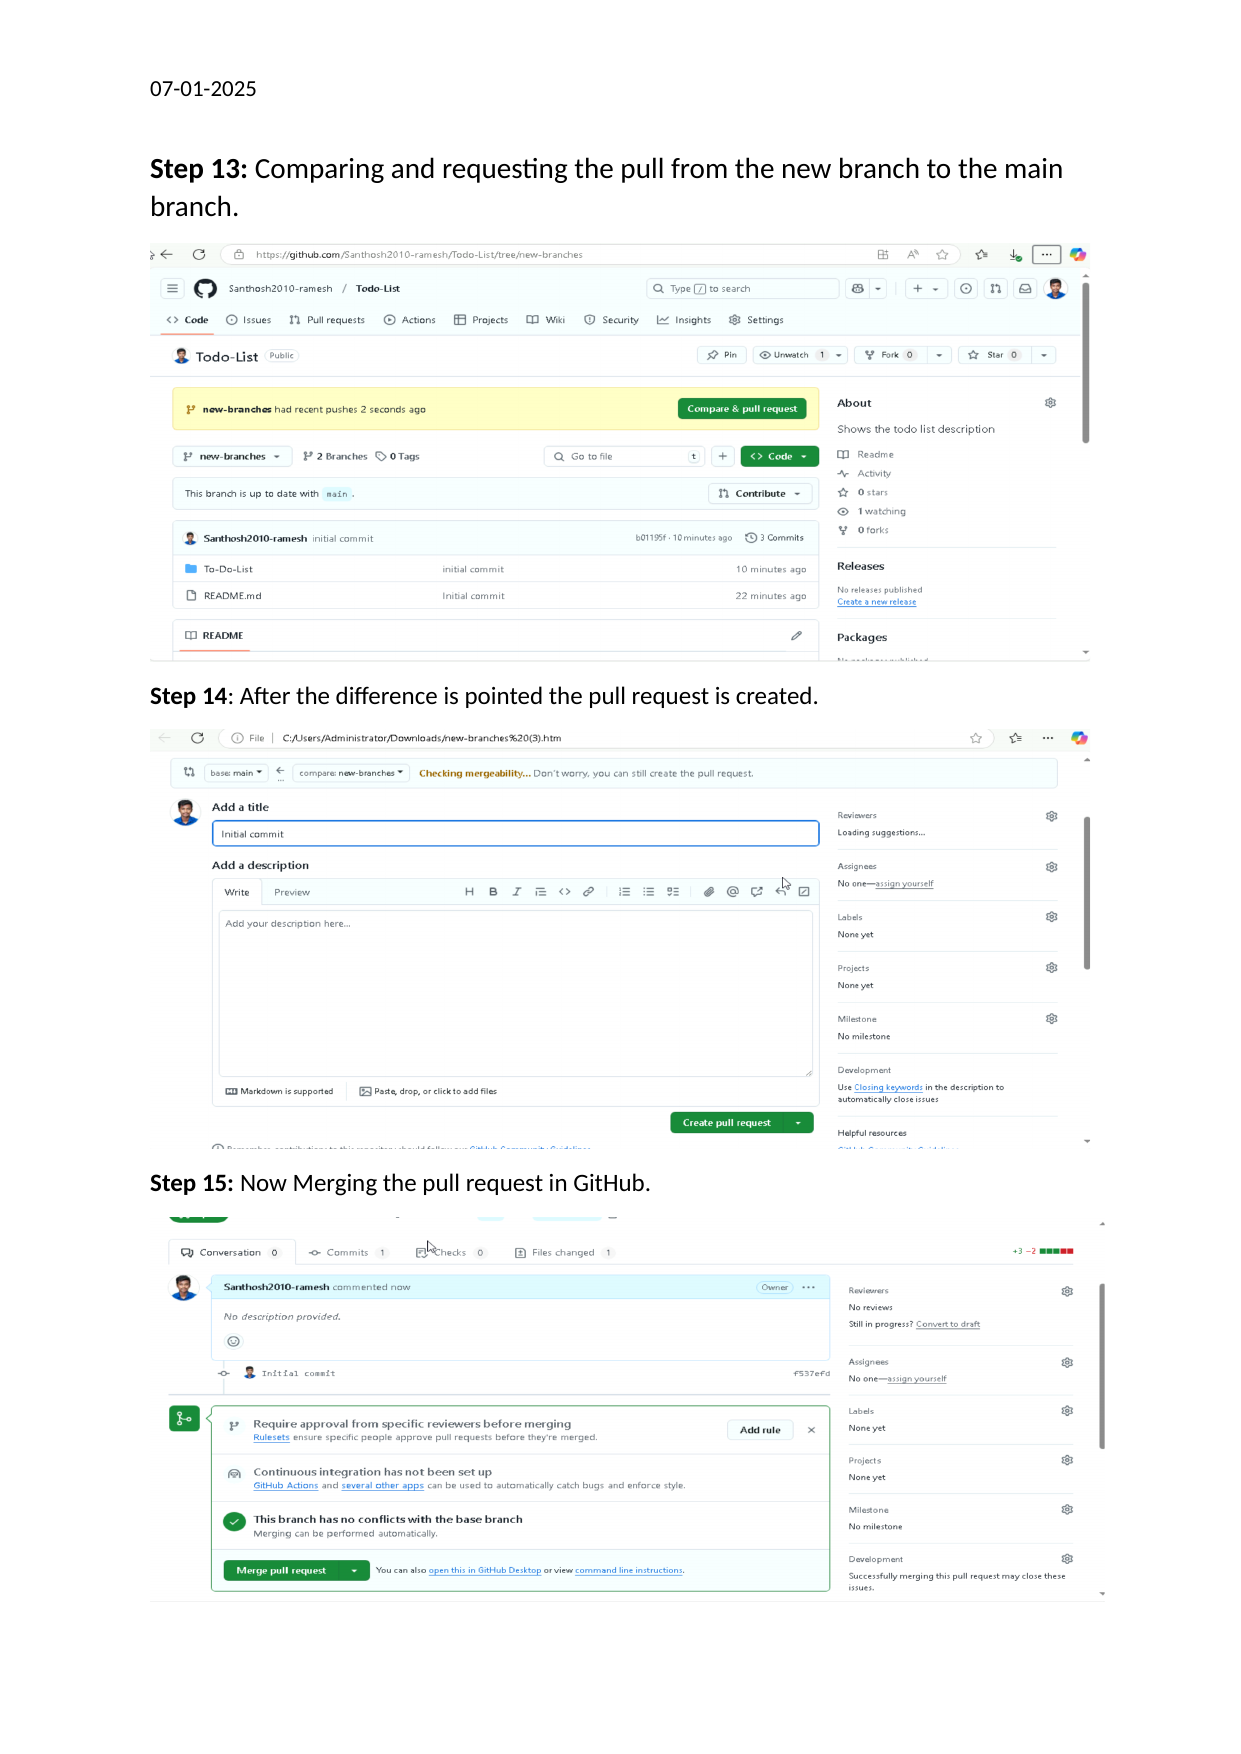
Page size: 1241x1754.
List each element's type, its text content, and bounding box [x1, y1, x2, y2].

text Step 15: Now Merging the pull request in GitHub. [150, 1167, 1090, 1198]
picture [150, 729, 1091, 1149]
text Step 14: After the difference is pointed the pull request is created. [150, 680, 1090, 711]
text Step 13: Comparing and requesting the pull from the new branch to the main branch. [150, 150, 1090, 224]
picture [150, 1217, 1105, 1602]
picture [150, 243, 1091, 662]
